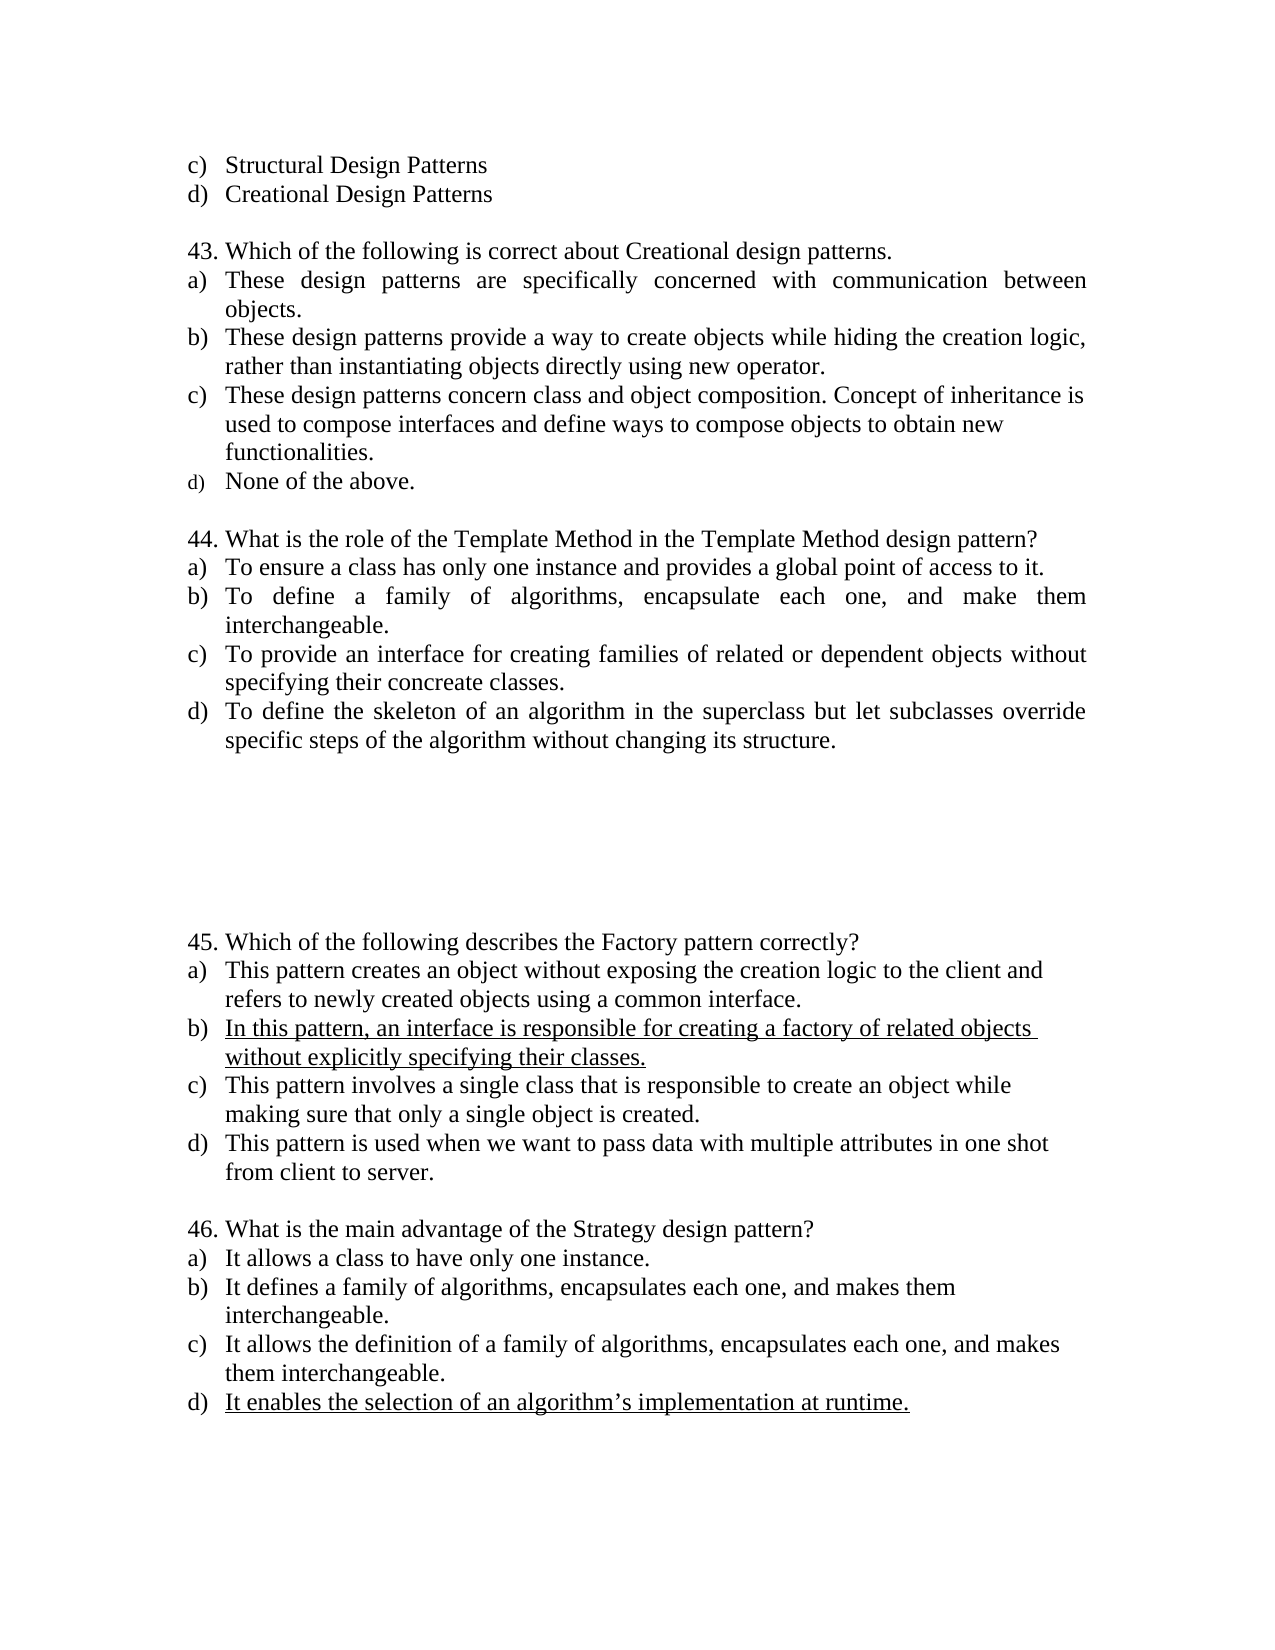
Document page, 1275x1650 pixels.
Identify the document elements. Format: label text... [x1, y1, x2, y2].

list To provide an interface for creating families of related or dependent objects without specifying their concreate classes. [187, 639, 1087, 696]
list To define the skeleton of an algorithm in the superclass but let subclasses override specific steps of the algorithm without changing its structure. [187, 696, 1087, 754]
list To define a family of algorithms, encapsulate each one, and make them interchangeable. [187, 581, 1087, 639]
list Structural Design Patterns [187, 150, 1087, 179]
list These design patterns concern class and object composition. Concept of inheritance is used to compose interfaces and define ways to compose objects to obtain new functionalities. [187, 380, 1087, 466]
list Creational Design Patterns [187, 179, 1087, 207]
list This pattern involves a single class that is responsible to create an object while making sure that only a single object is created. [187, 1070, 1087, 1128]
list This pattern is used when we want to pass data with multiple attributes in one shot from client to server. [187, 1128, 1087, 1185]
list None of the above. [187, 466, 1087, 495]
list This pattern creates an object without exposing the creation logic to the client and refers to newly created objects using a common interface. [187, 955, 1087, 1013]
list It allows a class to have only one instance. [187, 1243, 1087, 1272]
list Which of the following is correct about Creational design patterns. [187, 236, 1087, 265]
list In this pattern, an interface is responsible for creating a factory of related objects without explicitly specifying their classes. [187, 1013, 1087, 1070]
list What is the main advantage of the Strategy design pattern? [187, 1214, 1087, 1243]
list It defines a family of algorithms, encapsulates each one, and makes them interchangeable. [187, 1272, 1087, 1329]
list These design patterns are specifically concerned with communication between objects. [187, 265, 1087, 322]
list What is the role of the Template Method in the Template Method design pattern? [187, 524, 1087, 552]
list It allows the definition of a family of algorithms, encapsulates each one, and makes them interchangeable. [187, 1329, 1087, 1387]
list Which of the following describes the Factory pattern correctly? [187, 927, 1087, 955]
list These design patterns provide a way to create objects while hiding the creation logic, rather than instantiating objects directly using new operator. [187, 322, 1087, 380]
list To ensure a class has only one instance and provides a global point of access to it. [187, 552, 1087, 581]
list It enables the selection of an algorithm’s implementation at runtime. [187, 1387, 1087, 1415]
